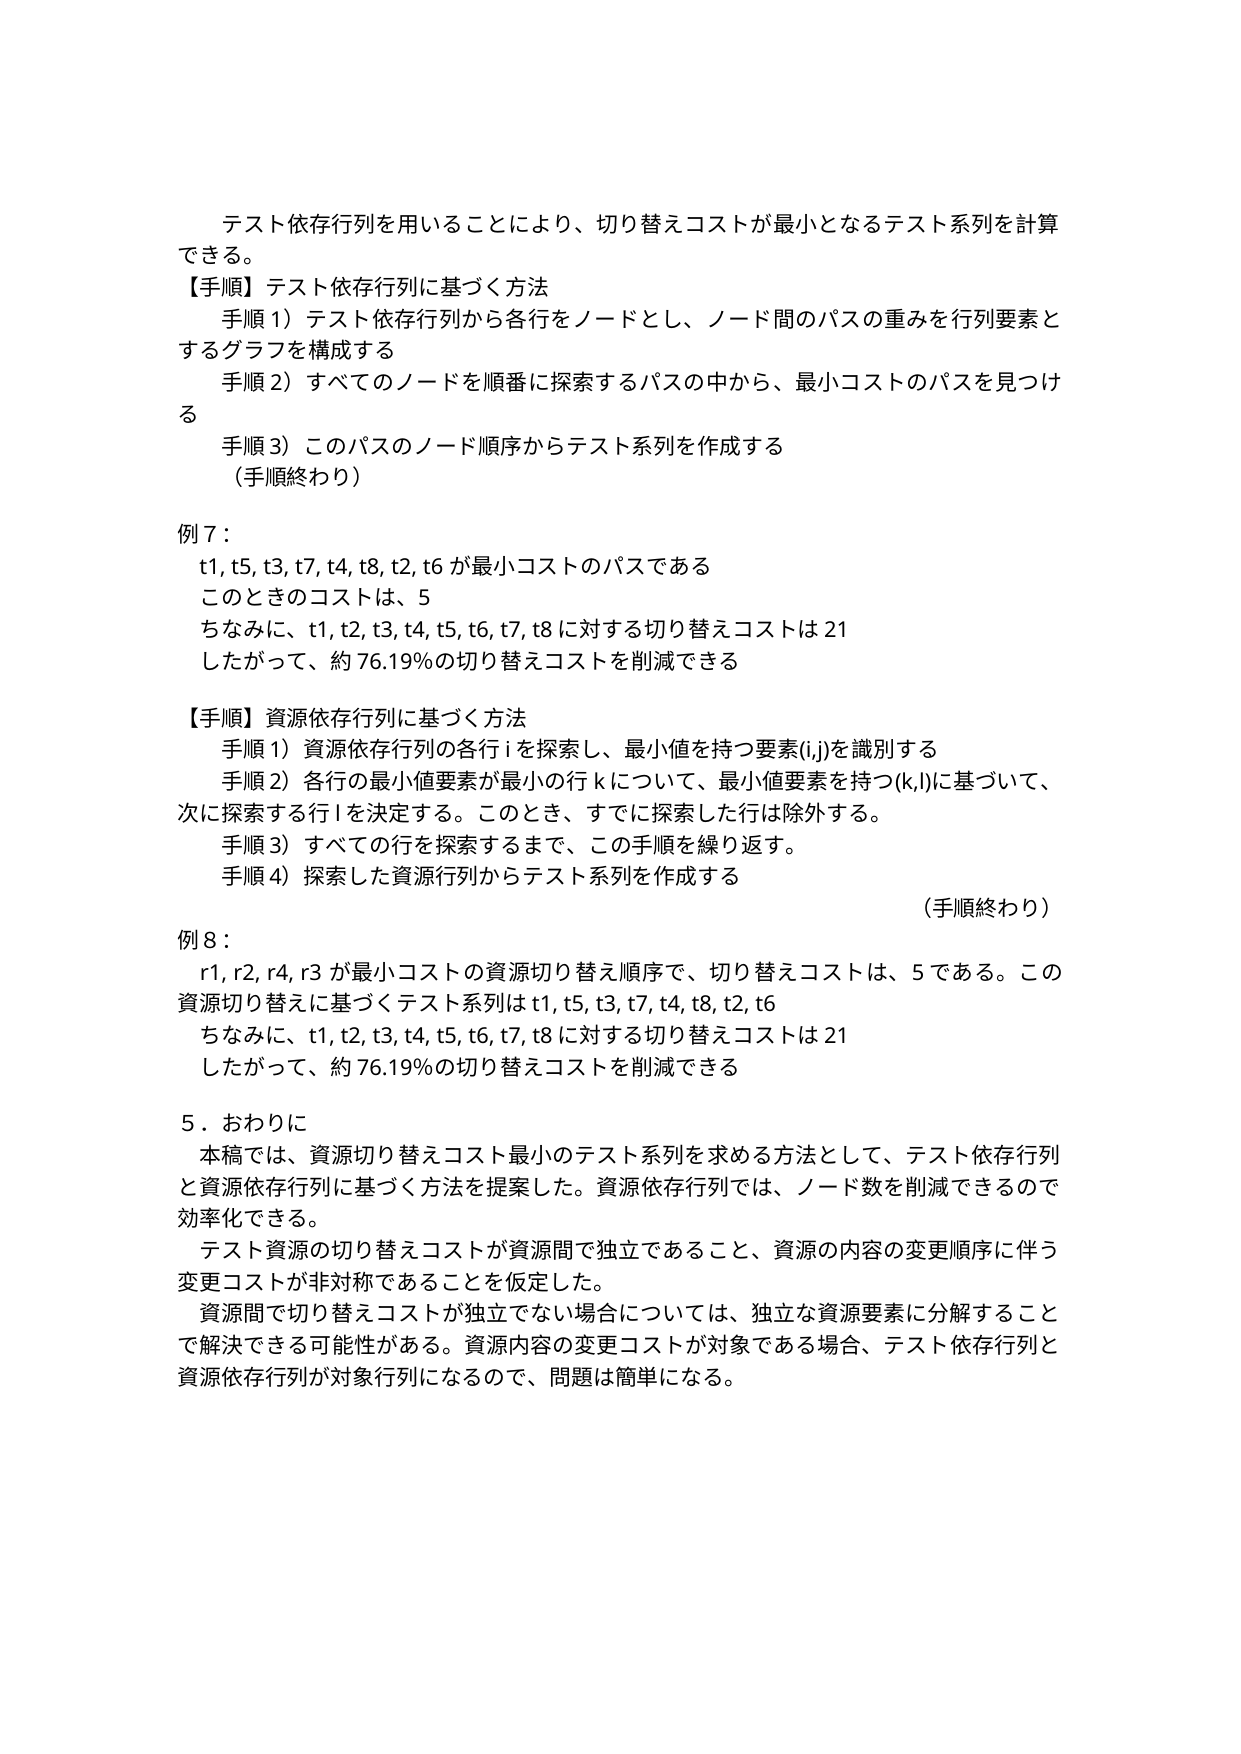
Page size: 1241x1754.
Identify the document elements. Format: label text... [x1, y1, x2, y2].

text 手順3）すべての行を探索するまで、この手順を繰り返す。 [177, 828, 1063, 859]
text r1, r2, r4, r3 が最小コストの資源切り替え順序で、切り替えコストは、5である。この資源切り替えに基づくテスト系列はt1, t5, t3, t7, t4, t8, t2, t6 [177, 954, 1063, 1018]
text 手順4）探索した資源行列からテスト系列を作成する [177, 859, 1063, 891]
text 【手順】テスト依存行列に基づく方法 [177, 270, 1063, 302]
text 例７： [177, 517, 1063, 549]
text 例８： [177, 923, 1063, 954]
text ちなみに、t1, t2, t3, t4, t5, t6, t7, t8に対する切り替えコストは21 [177, 1018, 1063, 1050]
text （手順終わり） [177, 460, 1063, 492]
text 手順3）このパスのノード順序からテスト系列を作成する [177, 429, 1063, 460]
text したがって、約76.19％の切り替えコストを削減できる [177, 644, 1063, 676]
text 手順1）資源依存行列の各行iを探索し、最小値を持つ要素(i,j)を識別する [177, 732, 1063, 764]
text 資源間で切り替えコストが独立でない場合については、独立な資源要素に分解することで解決できる可能性がある。資源内容の変更コストが対象である場合、テスト依存行列と資源依存行列が対象行列になるので、問題は簡単になる。 [177, 1296, 1063, 1391]
text （手順終わり） [177, 891, 1063, 923]
text テスト依存行列を用いることにより、切り替えコストが最小となるテスト系列を計算できる。 [177, 207, 1063, 270]
text 手順2）すべてのノードを順番に探索するパスの中から、最小コストのパスを見つける [177, 365, 1063, 429]
text ５．おわりに [177, 1106, 1063, 1138]
text t1, t5, t3, t7, t4, t8, t2, t6 が最小コストのパスである [177, 549, 1063, 580]
text 手順1）テスト依存行列から各行をノードとし、ノード間のパスの重みを行列要素とするグラフを構成する [177, 302, 1063, 365]
text テスト資源の切り替えコストが資源間で独立であること、資源の内容の変更順序に伴う変更コストが非対称であることを仮定した。 [177, 1233, 1063, 1296]
text したがって、約76.19％の切り替えコストを削減できる [177, 1050, 1063, 1082]
text 【手順】資源依存行列に基づく方法 [177, 701, 1063, 732]
text 本稿では、資源切り替えコスト最小のテスト系列を求める方法として、テスト依存行列と資源依存行列に基づく方法を提案した。資源依存行列では、ノード数を削減できるので効率化できる。 [177, 1138, 1063, 1233]
text このときのコストは、5 [177, 580, 1063, 612]
text ちなみに、t1, t2, t3, t4, t5, t6, t7, t8に対する切り替えコストは21 [177, 612, 1063, 644]
text 手順2）各行の最小値要素が最小の行kについて、最小値要素を持つ(k,l)に基づいて、次に探索する行lを決定する。このとき、すでに探索した行は除外する。 [177, 764, 1063, 828]
